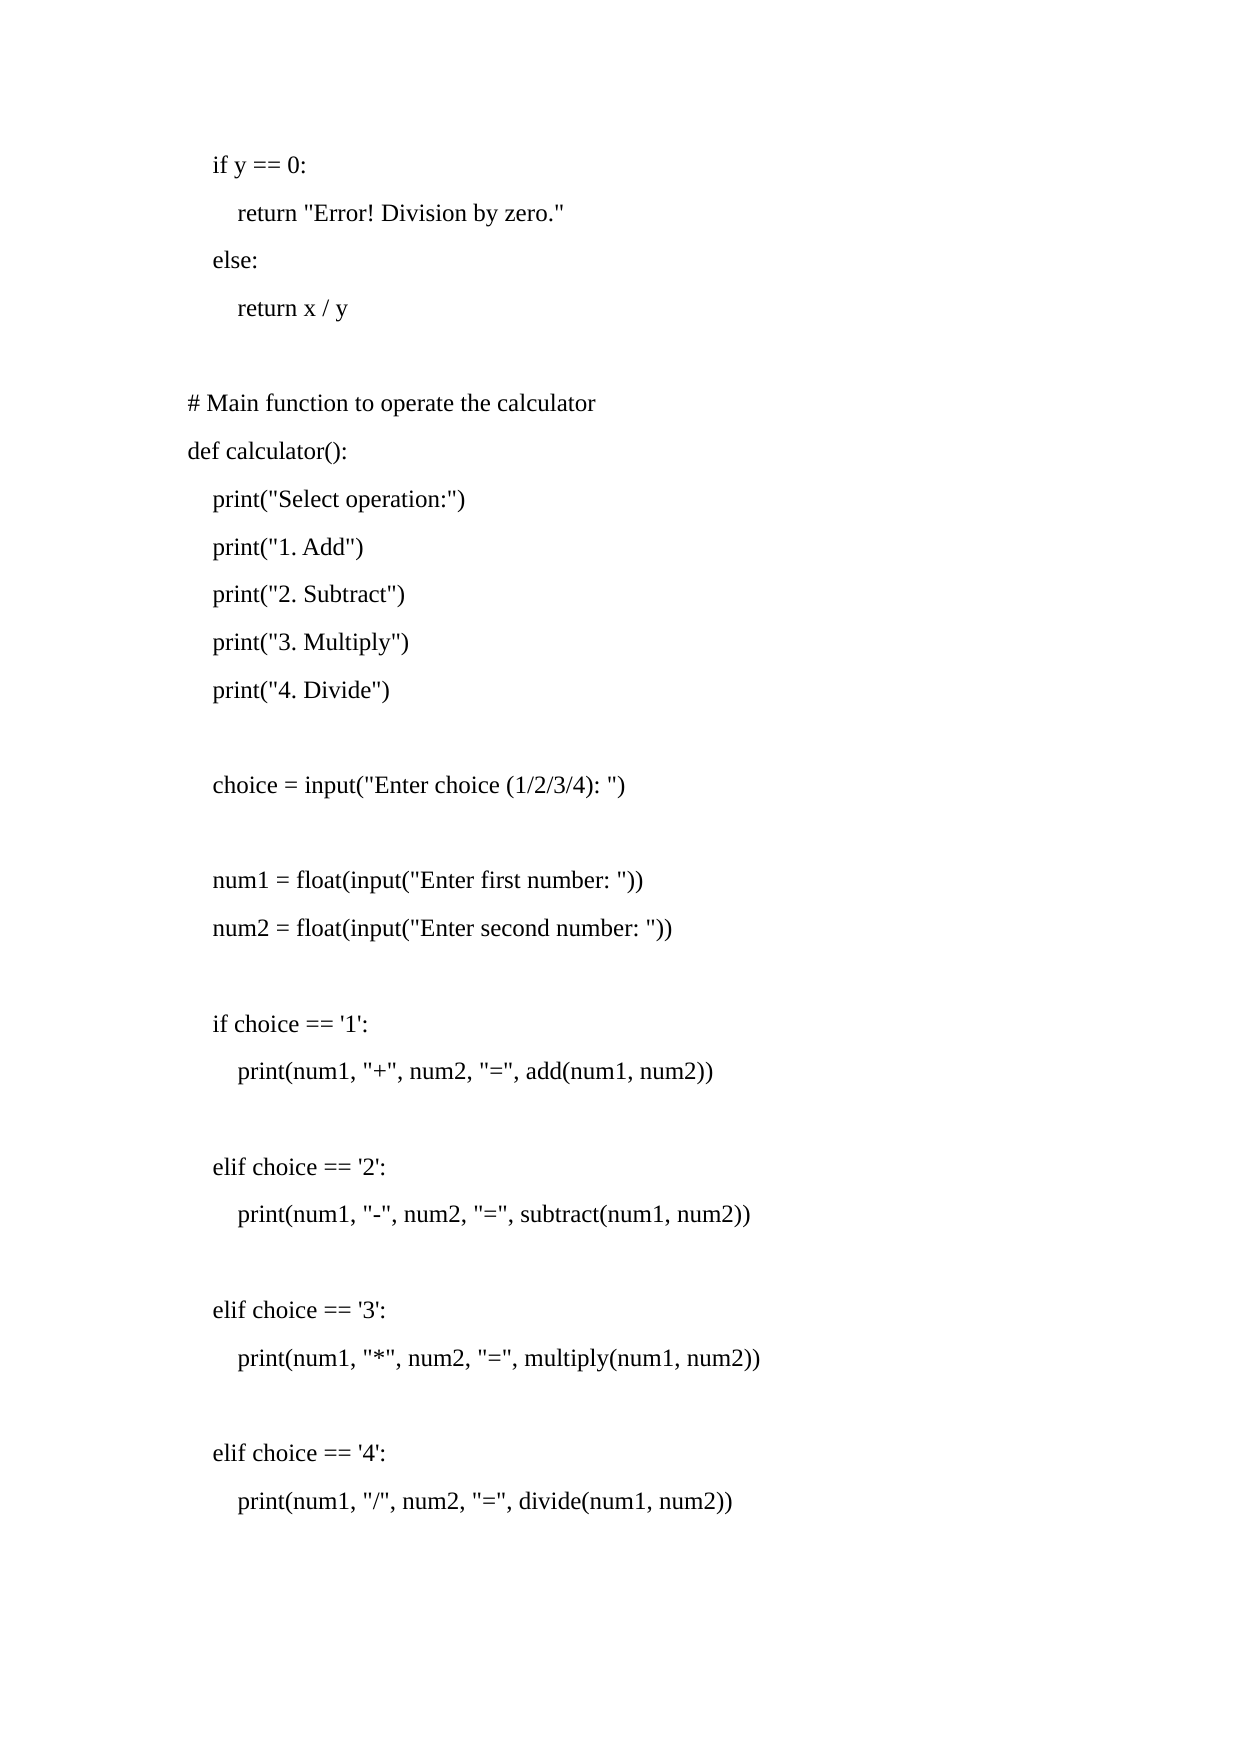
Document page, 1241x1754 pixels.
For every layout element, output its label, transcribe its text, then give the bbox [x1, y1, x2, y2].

text choice = input("Enter choice (1/2/3/4): ") [187, 770, 1090, 799]
text print("2. Subtract") [187, 579, 1090, 608]
text def calculator(): [187, 436, 1090, 465]
text # Main function to operate the calculator [187, 388, 1090, 417]
text elif choice == '2': [187, 1152, 1090, 1181]
text print(num1, "+", num2, "=", add(num1, num2)) [187, 1056, 1090, 1085]
text print("1. Add") [187, 532, 1090, 560]
text print(num1, "*", num2, "=", multiply(num1, num2)) [187, 1343, 1090, 1371]
text elif choice == '3': [187, 1295, 1090, 1324]
text print("Select operation:") [187, 484, 1090, 513]
text if choice == '1': [187, 1009, 1090, 1037]
text return "Error! Division by zero." [187, 198, 1090, 226]
text num2 = float(input("Enter second number: ")) [187, 913, 1090, 942]
text elif choice == '4': [187, 1438, 1090, 1467]
text print(num1, "-", num2, "=", subtract(num1, num2)) [187, 1199, 1090, 1228]
text else: [187, 245, 1090, 274]
text if y == 0: [187, 150, 1090, 179]
text print("4. Divide") [187, 675, 1090, 703]
text return x / y [187, 293, 1090, 322]
text num1 = float(input("Enter first number: ")) [187, 866, 1090, 894]
text print(num1, "/", num2, "=", divide(num1, num2)) [187, 1486, 1090, 1514]
text print("3. Multiply") [187, 627, 1090, 656]
